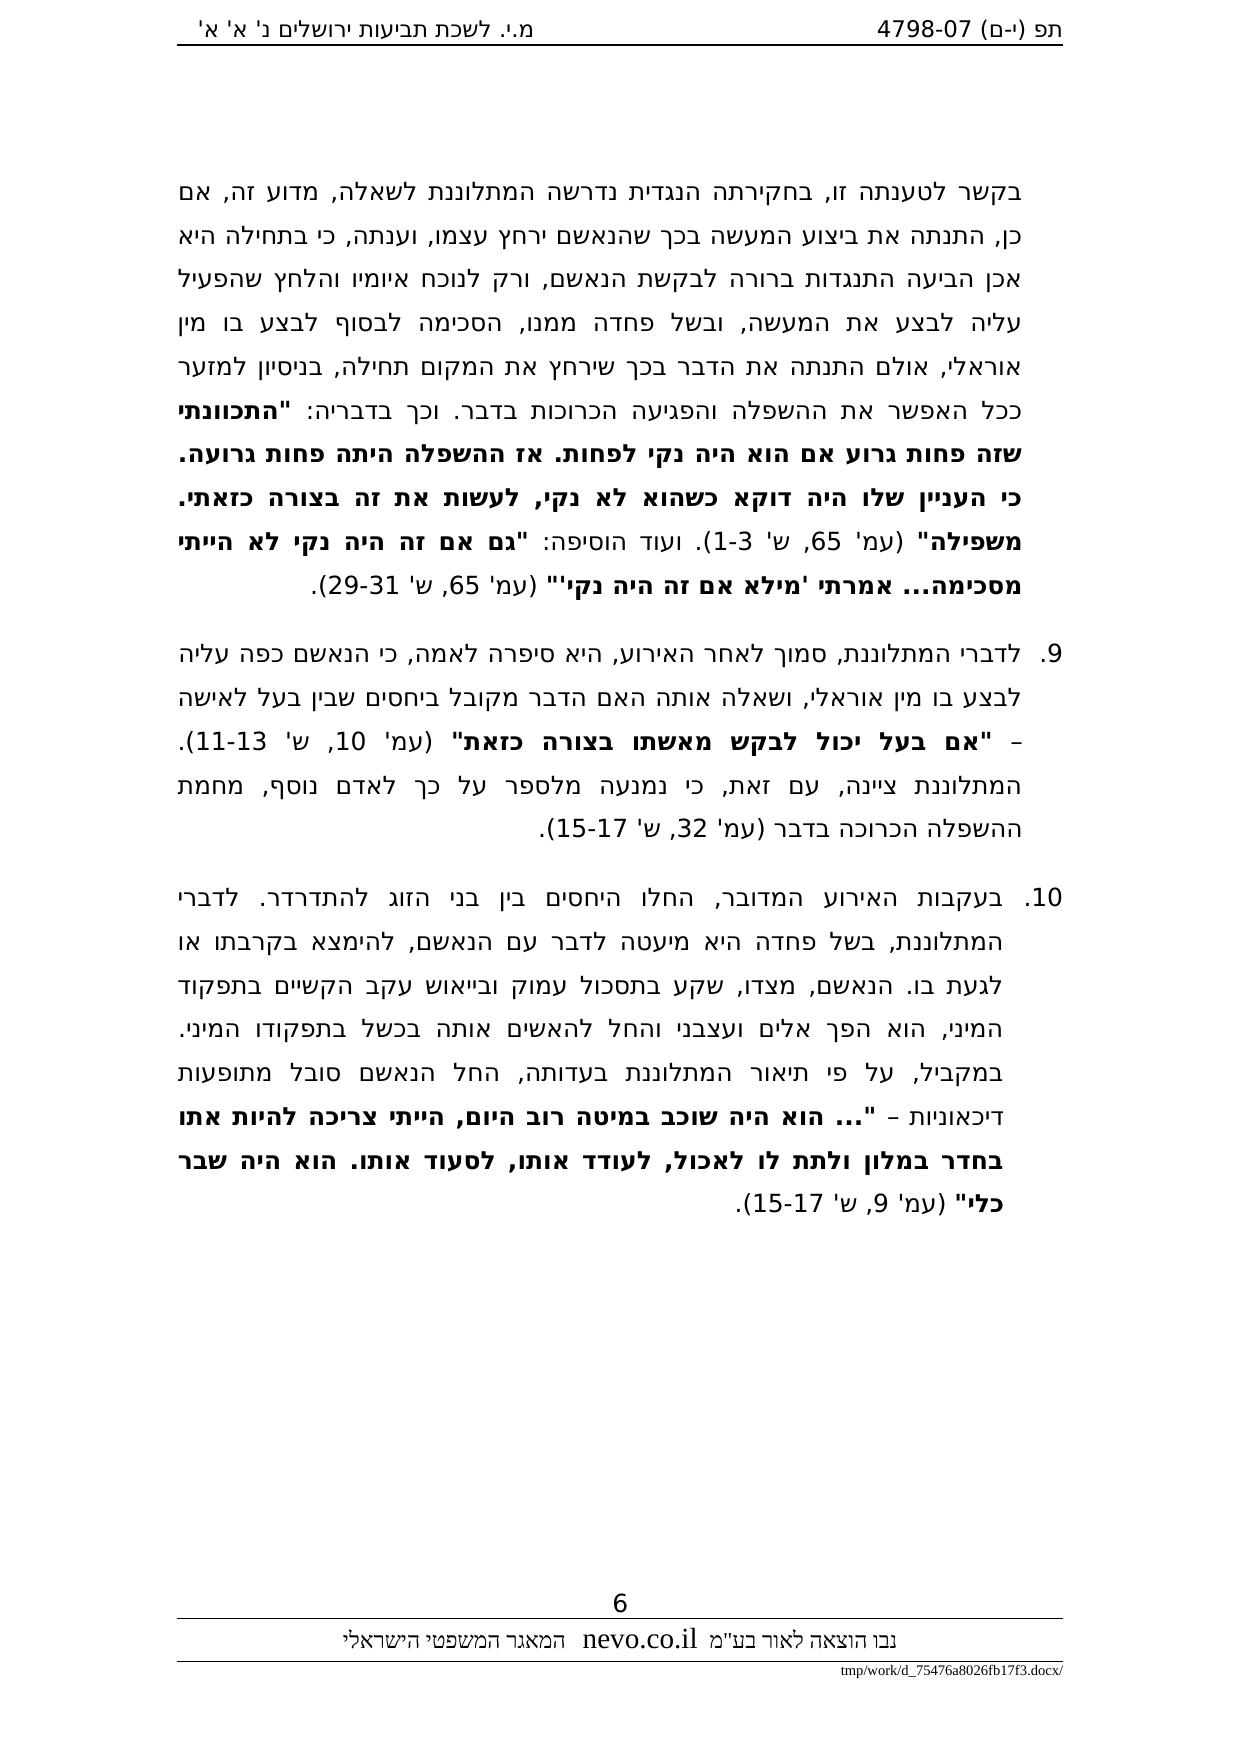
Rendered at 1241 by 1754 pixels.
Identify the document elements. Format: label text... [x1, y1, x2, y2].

text 9. לדברי המתלוננת, סמוך לאחר האירוע, היא סיפרה לאמה, כי הנאשם כפה עליה לבצע בו מין אוראלי, ושאלה אותה האם הדבר מקובל ביחסים שבין בעל לאישה – "אם בעל יכול לבקש מאשתו בצורה כזאת" (עמ' 10, ש' 11-13). המתלוננת ציינה, עם זאת, כי נמנעה מלספר על כך לאדם נוסף, מחמת ההשפלה הכרוכה בדבר (עמ' 32, ש' 15-17). [177, 640, 1063, 844]
text בקשר לטענתה זו, בחקירתה הנגדית נדרשה המתלוננת לשאלה, מדוע זה, אם כן, התנתה את ביצוע המעשה בכך שהנאשם ירחץ עצמו, וענתה, כי בתחילה היא אכן הביעה התנגדות ברורה לבקשת הנאשם, ורק לנוכח איומיו והלחץ שהפעיל עליה לבצע את המעשה, ובשל פחדה ממנו, הסכימה לבסוף לבצע בו מין אוראלי, אולם התנתה את הדבר בכך שירחץ את המקום תחילה, בניסיון למזער ככל האפשר את ההשפלה והפגיעה הכרוכות בדבר. וכך בדבריה: "התכוונתי שזה פחות גרוע אם הוא היה נקי לפחות. אז ההשפלה היתה פחות גרועה. כי העניין שלו היה דוקא כשהוא לא נקי, לעשות את זה בצורה כזאתי. משפילה" (עמ' 65, ש' 1-3). ועוד הוסיפה: "גם אם זה היה נקי לא הייתי מסכימה... אמרתי 'מילא אם זה היה נקי'" (עמ' 65, ש' 29-31). [177, 177, 1023, 600]
text 10. בעקבות האירוע המדובר, החלו היחסים בין בני הזוג להתדרדר. לדברי המתלוננת, בשל פחדה היא מיעטה לדבר עם הנאשם, להימצא בקרבתו או לגעת בו. הנאשם, מצדו, שקע בתסכול עמוק ובייאוש עקב הקשיים בתפקוד המיני, הוא הפך אלים ועצבני והחל להאשים אותה בכשל בתפקודו המיני. במקביל, על פי תיאור המתלוננת בעדותה, החל הנאשם סובל מתופעות דיכאוניות – "... הוא היה שוכב במיטה רוב היום, הייתי צריכה להיות אתו בחדר במלון ולתת לו לאכול, לעודד אותו, לסעוד אותו. הוא היה שבר כלי" (עמ' 9, ש' 15-17). [177, 883, 1063, 1219]
